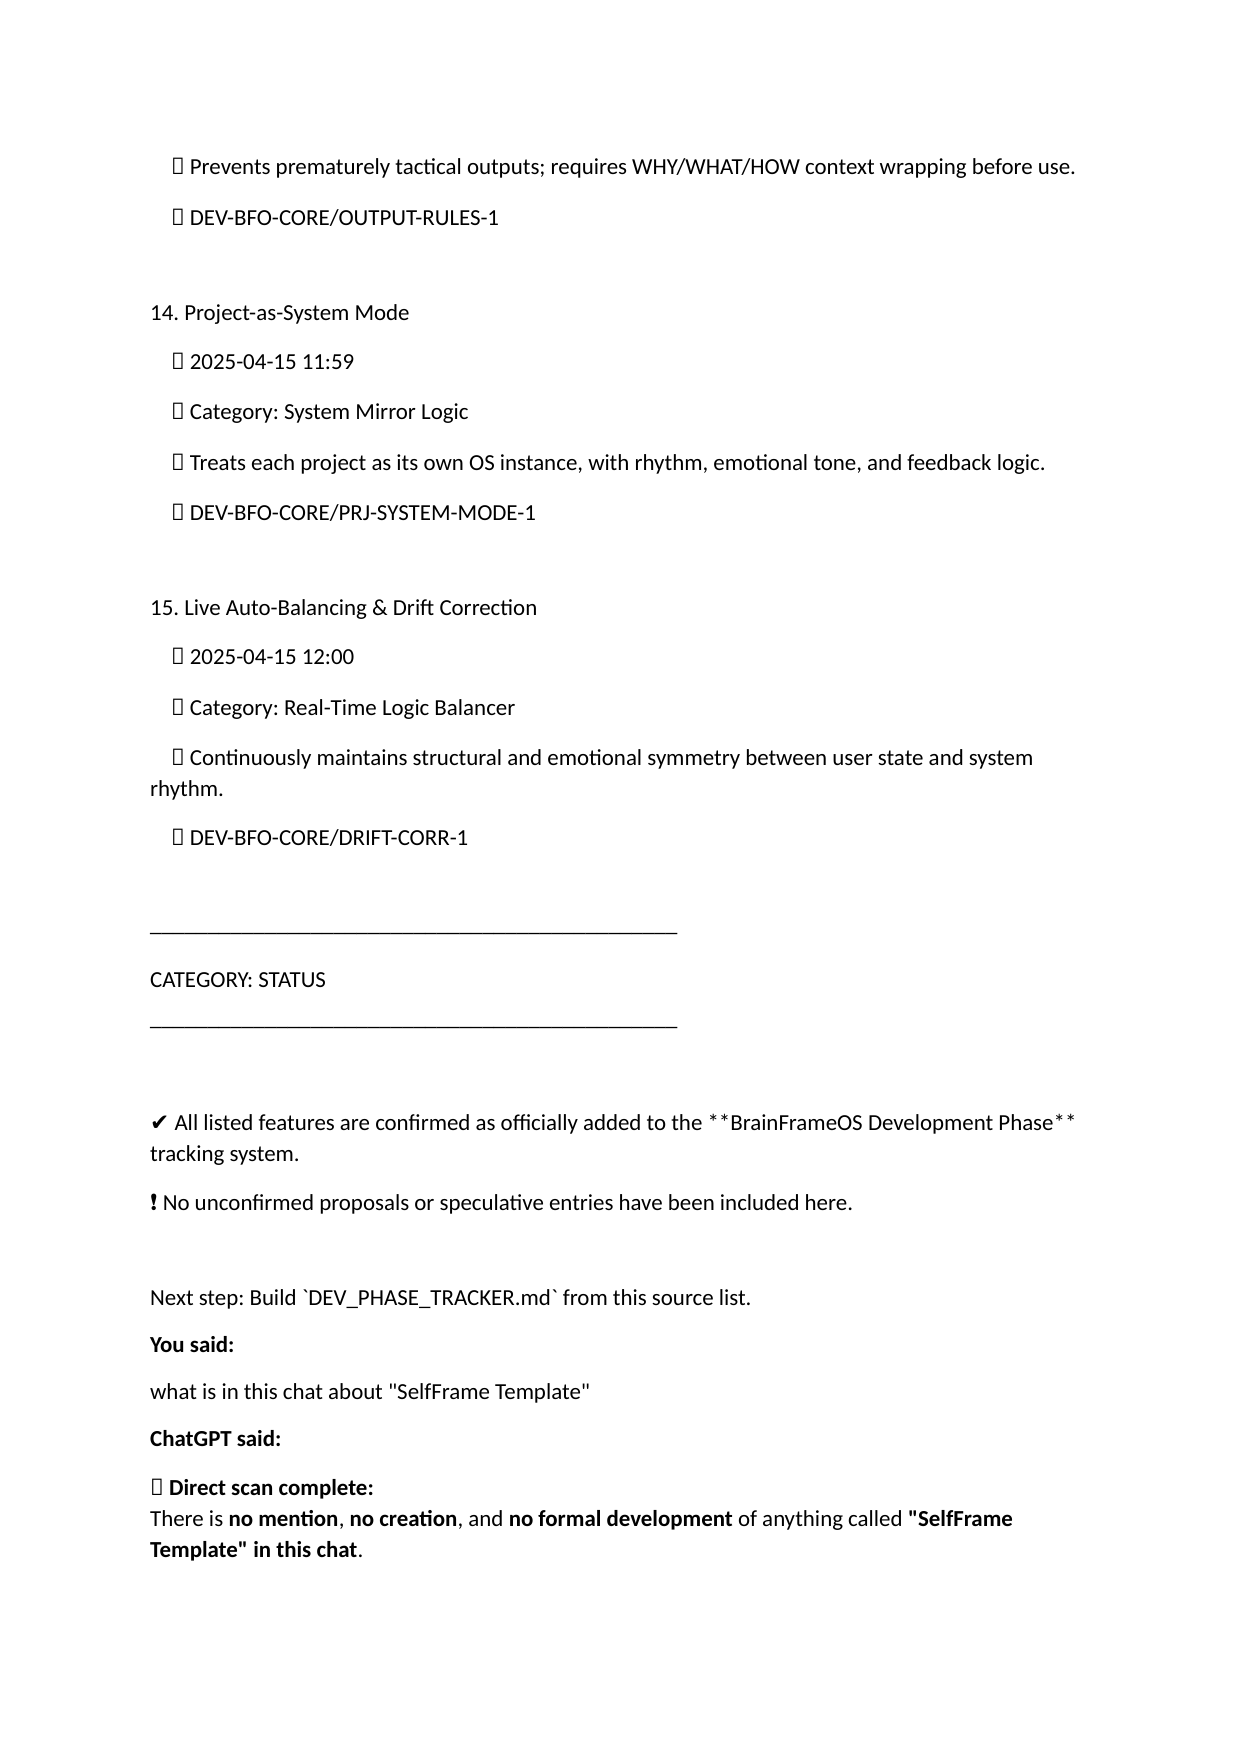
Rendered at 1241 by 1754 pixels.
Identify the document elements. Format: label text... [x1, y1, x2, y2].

text what is in this chat about "SelfFrame Template" [150, 1377, 1090, 1405]
text ❗ No unconfirmed proposals or speculative entries have been included here. [150, 1186, 1090, 1217]
text ✅ 2025-04-15 12:00 [150, 640, 1090, 671]
text 14. Project-as-System Mode [150, 298, 1090, 326]
text Next step: Build `DEV_PHASE_TRACKER.md` from this source list. [150, 1283, 1090, 1312]
text 🔹 Category: Real-Time Logic Balancer [150, 690, 1090, 722]
text ────────────────────────────────────────────── [150, 1012, 1090, 1040]
text You said: [150, 1330, 1090, 1358]
text ChatGPT said: [150, 1424, 1090, 1452]
text ✔️ All listed features are confirmed as officially added to the **BrainFrameOS Development Phase** tracking system. [150, 1106, 1090, 1167]
text ✅ 2025-04-15 11:59 [150, 344, 1090, 376]
text 15. Live Auto-Balancing & Drift Correction [150, 593, 1090, 621]
text 📝 Continuously maintains structural and emotional symmetry between user state and system rhythm. [150, 741, 1090, 802]
text CATEGORY: STATUS [150, 965, 1090, 993]
text 🔎 Direct scan complete: There is no mention, no creation, and no formal development of anything called "SelfFrame Template" in this chat. [150, 1471, 1090, 1563]
text 📁 DEV-BFO-CORE/PRJ-SYSTEM-MODE-1 [150, 496, 1090, 527]
text 📝 Treats each project as its own OS instance, with rhythm, emotional tone, and feedback logic. [150, 445, 1090, 477]
text 📁 DEV-BFO-CORE/OUTPUT-RULES-1 [150, 200, 1090, 232]
text 🔹 Category: System Mirror Logic [150, 395, 1090, 426]
text 📝 Prevents prematurely tactical outputs; requires WHY/WHAT/HOW context wrapping before use. [150, 150, 1090, 181]
text 📁 DEV-BFO-CORE/DRIFT-CORR-1 [150, 821, 1090, 852]
text ────────────────────────────────────────────── [150, 918, 1090, 946]
